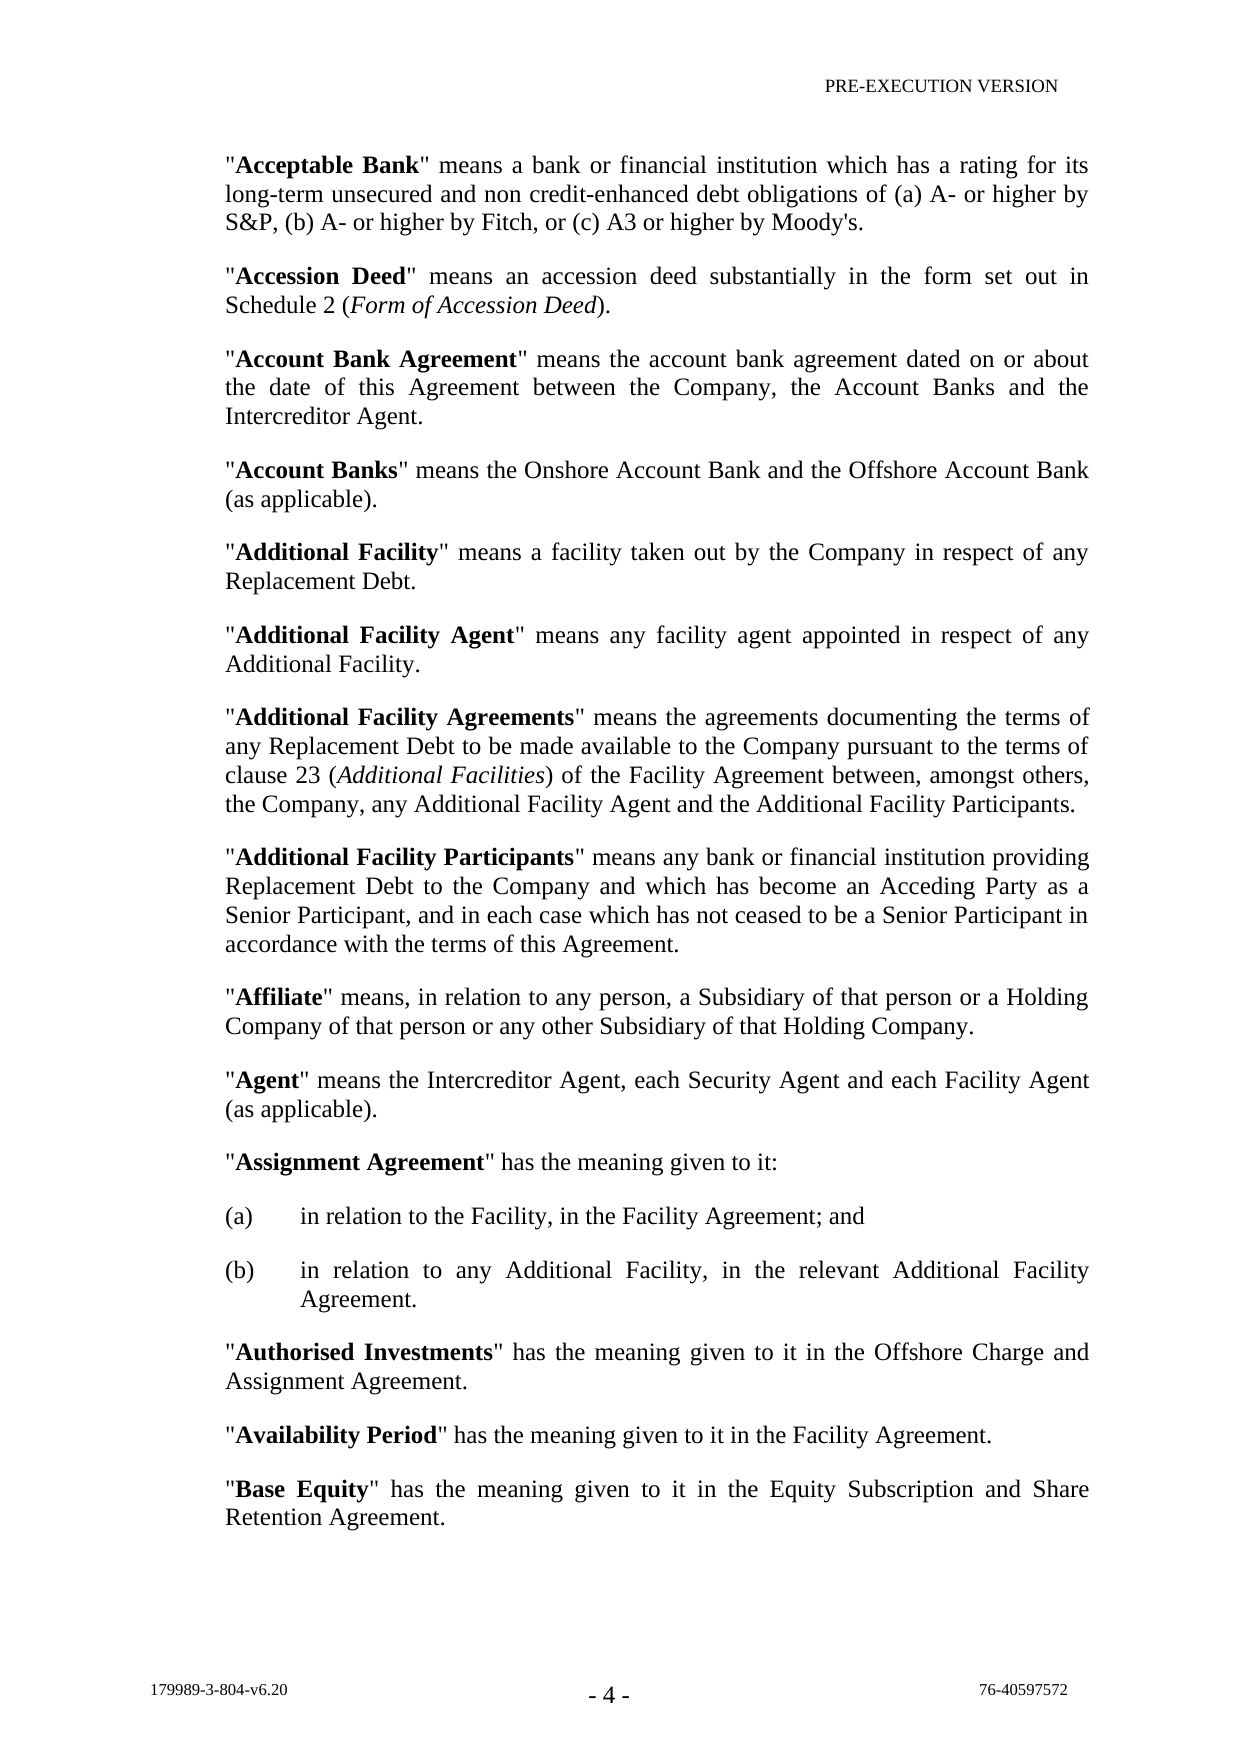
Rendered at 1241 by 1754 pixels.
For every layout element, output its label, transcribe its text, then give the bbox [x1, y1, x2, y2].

text "Additional Facility Participants" means any bank or financial institution providing Replacement Debt to the Company and which has become an Acceding Party as a Senior Participant, and in each case which has not ceased to be a Senior Participant in accordance with the terms of this Agreement. [225, 842, 1090, 957]
text "Authorised Investments" has the meaning given to it in the Offshore Charge and Assignment Agreement. [225, 1337, 1090, 1395]
text "Availability Period" has the meaning given to it in the Facility Agreement. [225, 1420, 1090, 1449]
text "Additional Facility" means a facility taken out by the Company in respect of any Replacement Debt. [225, 537, 1090, 595]
text "Acceptable Bank" means a bank or financial institution which has a rating for its long-term unsecured and non credit-enhanced debt obligations of (a) A- or higher by S&P, (b) A- or higher by Fitch, or (c) A3 or higher by Moody's. [225, 150, 1090, 236]
text in relation to the Facility, in the Facility Agreement; and [225, 1201, 1090, 1230]
text "Additional Facility Agent" means any facility agent appointed in respect of any Additional Facility. [225, 620, 1090, 677]
text "Affiliate" means, in relation to any person, a Subsidiary of that person or a Holding Company of that person or any other Subsidiary of that Holding Company. [225, 982, 1090, 1040]
text in relation to any Additional Facility, in the relevant Additional Facility Agreement. [225, 1255, 1090, 1312]
text "Additional Facility Agreements" means the agreements documenting the terms of any Replacement Debt to be made available to the Company pursuant to the terms of clause 23 (Additional Facilities) of the Facility Agreement between, amongst others, the Company, any Additional Facility Agent and the Additional Facility Participants. [225, 702, 1090, 817]
text "Account Banks" means the Onshore Account Bank and the Offshore Account Bank (as applicable). [225, 455, 1090, 512]
text "Accession Deed" means an accession deed substantially in the form set out in ‎Schedule 2 (Form of Accession Deed). [225, 261, 1090, 319]
text "Assignment Agreement" has the meaning given to it: [225, 1147, 1090, 1176]
text "Base Equity" has the meaning given to it in the Equity Subscription and Share Retention Agreement. [225, 1474, 1090, 1531]
text "Account Bank Agreement" means the account bank agreement dated on or about the date of this Agreement between the Company, the Account Banks and the Intercreditor Agent. [225, 344, 1090, 430]
text "Agent" means the Intercreditor Agent, each Security Agent and each Facility Agent (as applicable). [225, 1065, 1090, 1122]
